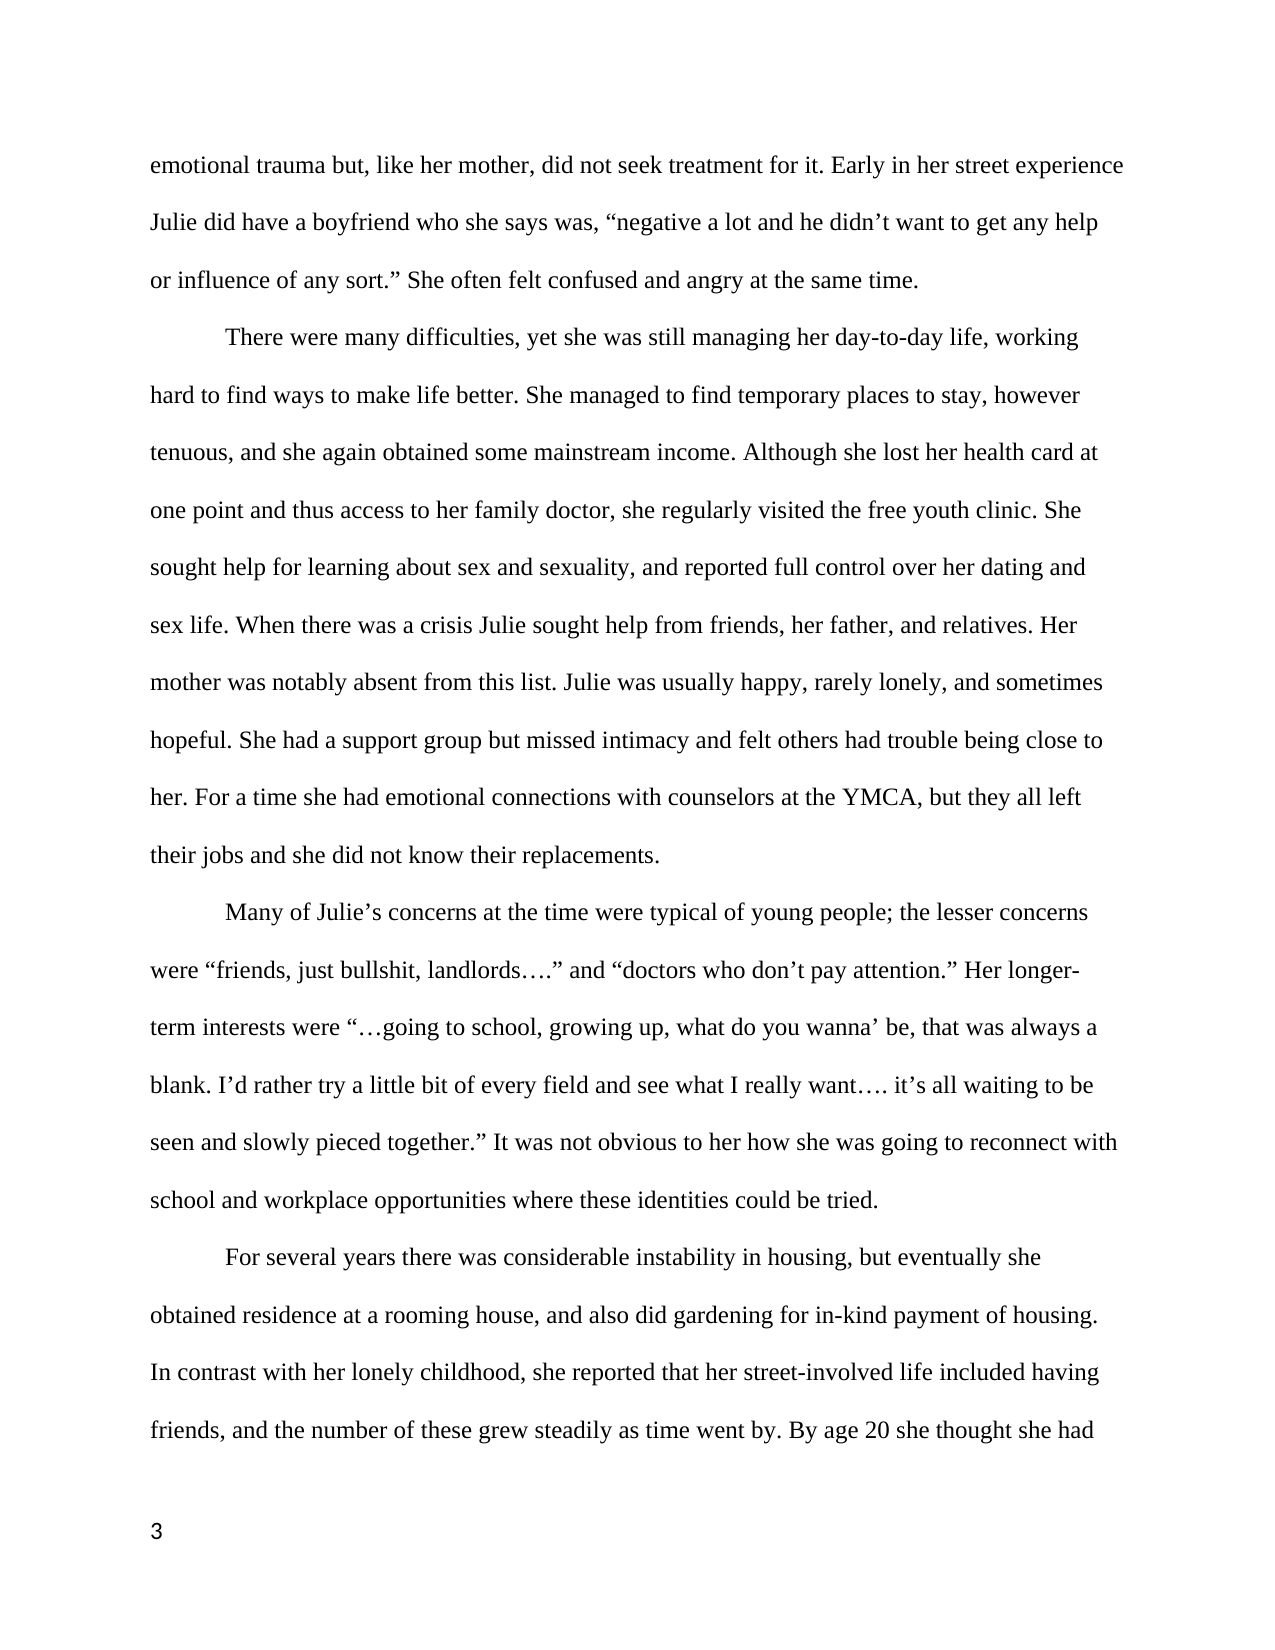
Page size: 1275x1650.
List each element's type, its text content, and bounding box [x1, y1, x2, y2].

text There were many difficulties, yet she was still managing her day-to-day life, working hard to find ways to make life better. She managed to find temporary places to stay, however tenuous, and she again obtained some mainstream income. Although she lost her health card at one point and thus access to her family doctor, she regularly visited the free youth clinic. She sought help for learning about sex and sexuality, and reported full control over her dating and sex life. When there was a crisis Julie sought help from friends, her father, and relatives. Her mother was notably absent from this list. Julie was usually happy, rarely lonely, and sometimes hopeful. She had a support group but missed intimacy and felt others had trouble being close to her. For a time she had emotional connections with counselors at the YMCA, but they all left their jobs and she did not know their replacements. [150, 322, 1125, 869]
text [150, 150, 1125, 294]
text Many of Julie’s concerns at the time were typical of young people; the lesser concerns were “friends, just bullshit, landlords….” and “doctors who don’t pay attention.” Her longer-term interests were “…going to school, growing up, what do you wanna’ be, that was always a blank. I’d rather try a little bit of every field and see what I really want…. it’s all waiting to be seen and slowly pieced together.” It was not obvious to her how she was going to reconnect with school and workplace opportunities where these identities could be tried. [150, 897, 1125, 1214]
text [150, 1242, 1125, 1444]
